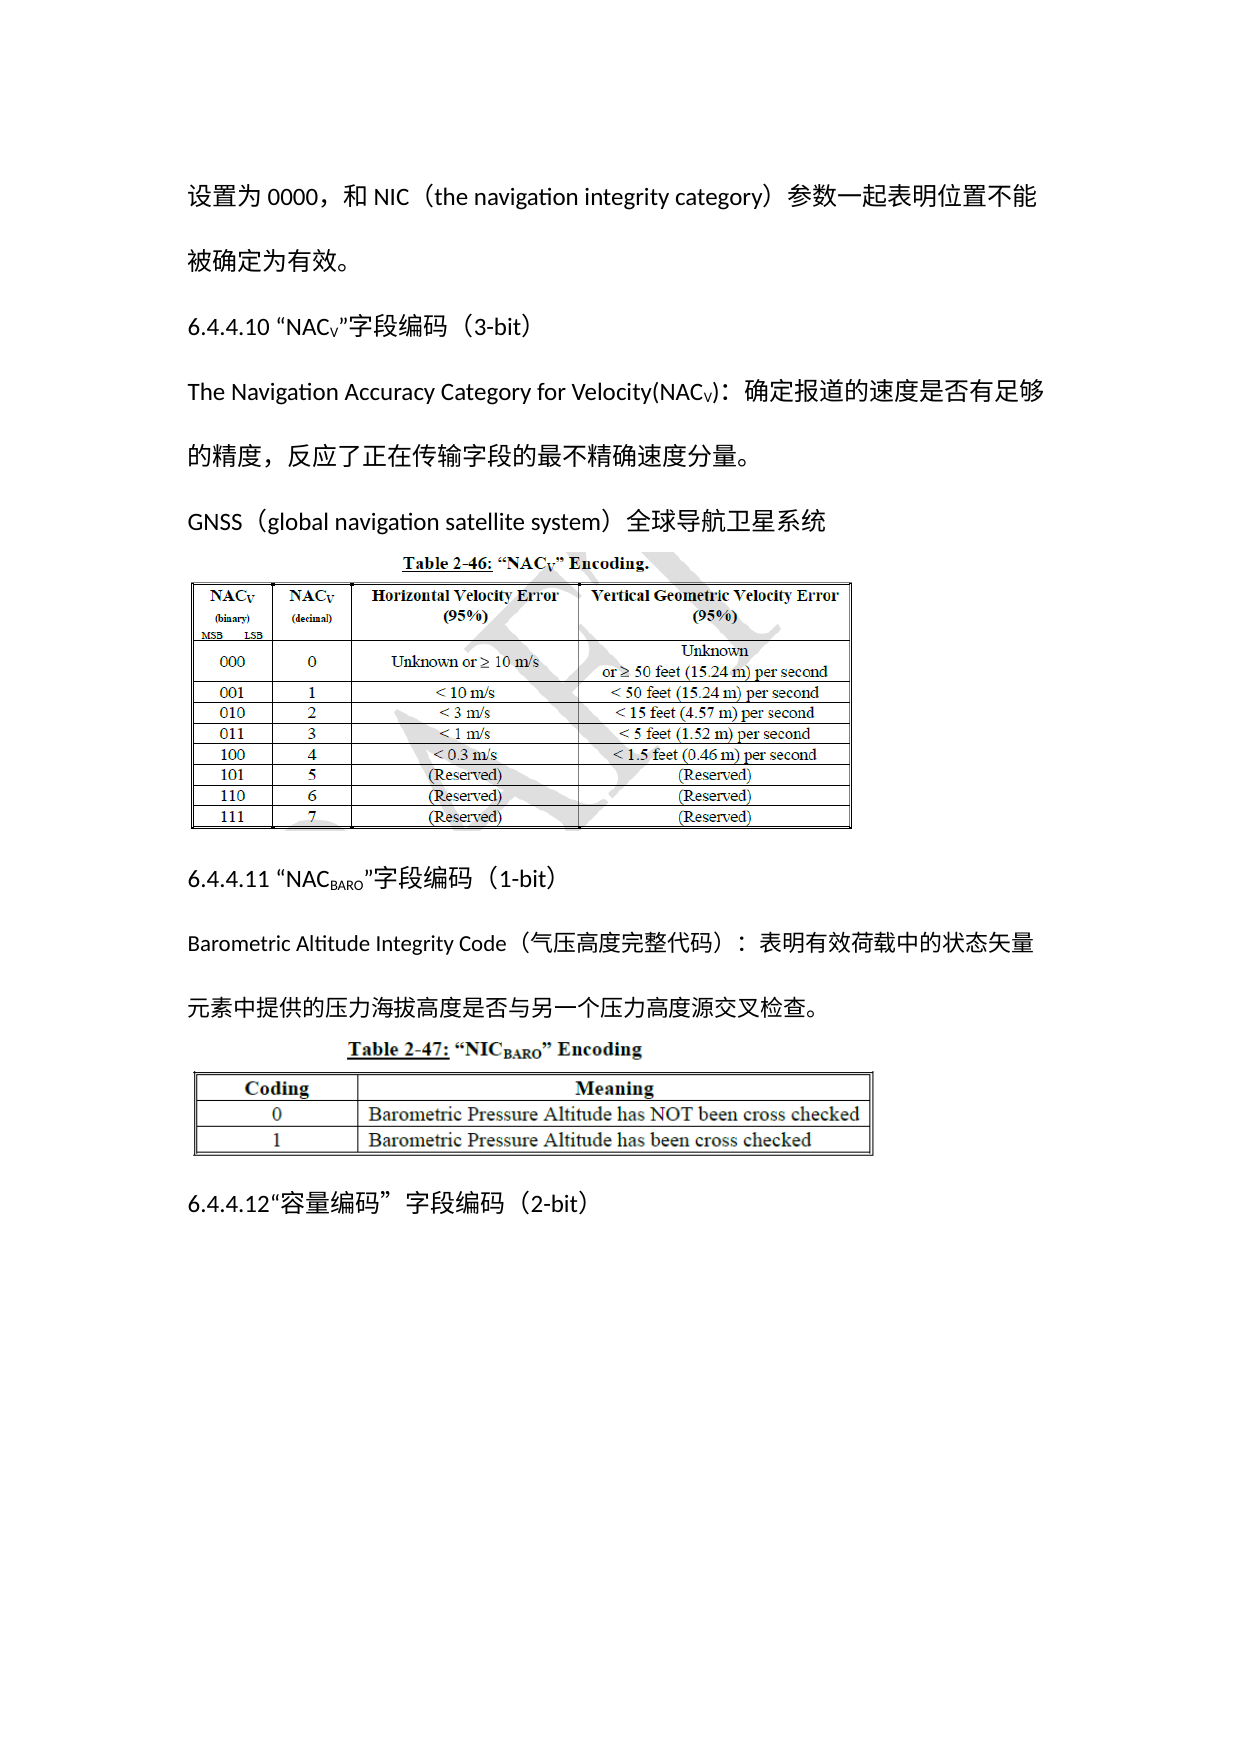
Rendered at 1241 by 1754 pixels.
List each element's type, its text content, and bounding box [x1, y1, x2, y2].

text 6.4.4.11 “NACBARO”字段编码（1-bit） [187, 844, 1053, 909]
text GNSS（global navigation satellite system）全球导航卫星系统 [187, 487, 1053, 552]
text 6.4.4.10 “NACV”字段编码（3-bit） [187, 292, 1053, 357]
picture [187, 552, 860, 831]
text Barometric Altitude Integrity Code（气压高度完整代码）：表明有效荷载中的状态矢量元素中提供的压力海拔高度是否与另一个压力高度源交叉检查。 [187, 909, 1053, 1039]
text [187, 162, 1053, 292]
text The Navigation Accuracy Category for Velocity(NACV)：确定报道的速度是否有足够的精度，反应了正在传输字段的最不精确速度分量。 [187, 357, 1053, 487]
text 6.4.4.12“容量编码”字段编码（2-bit） [187, 1169, 1053, 1234]
picture [187, 1039, 895, 1162]
